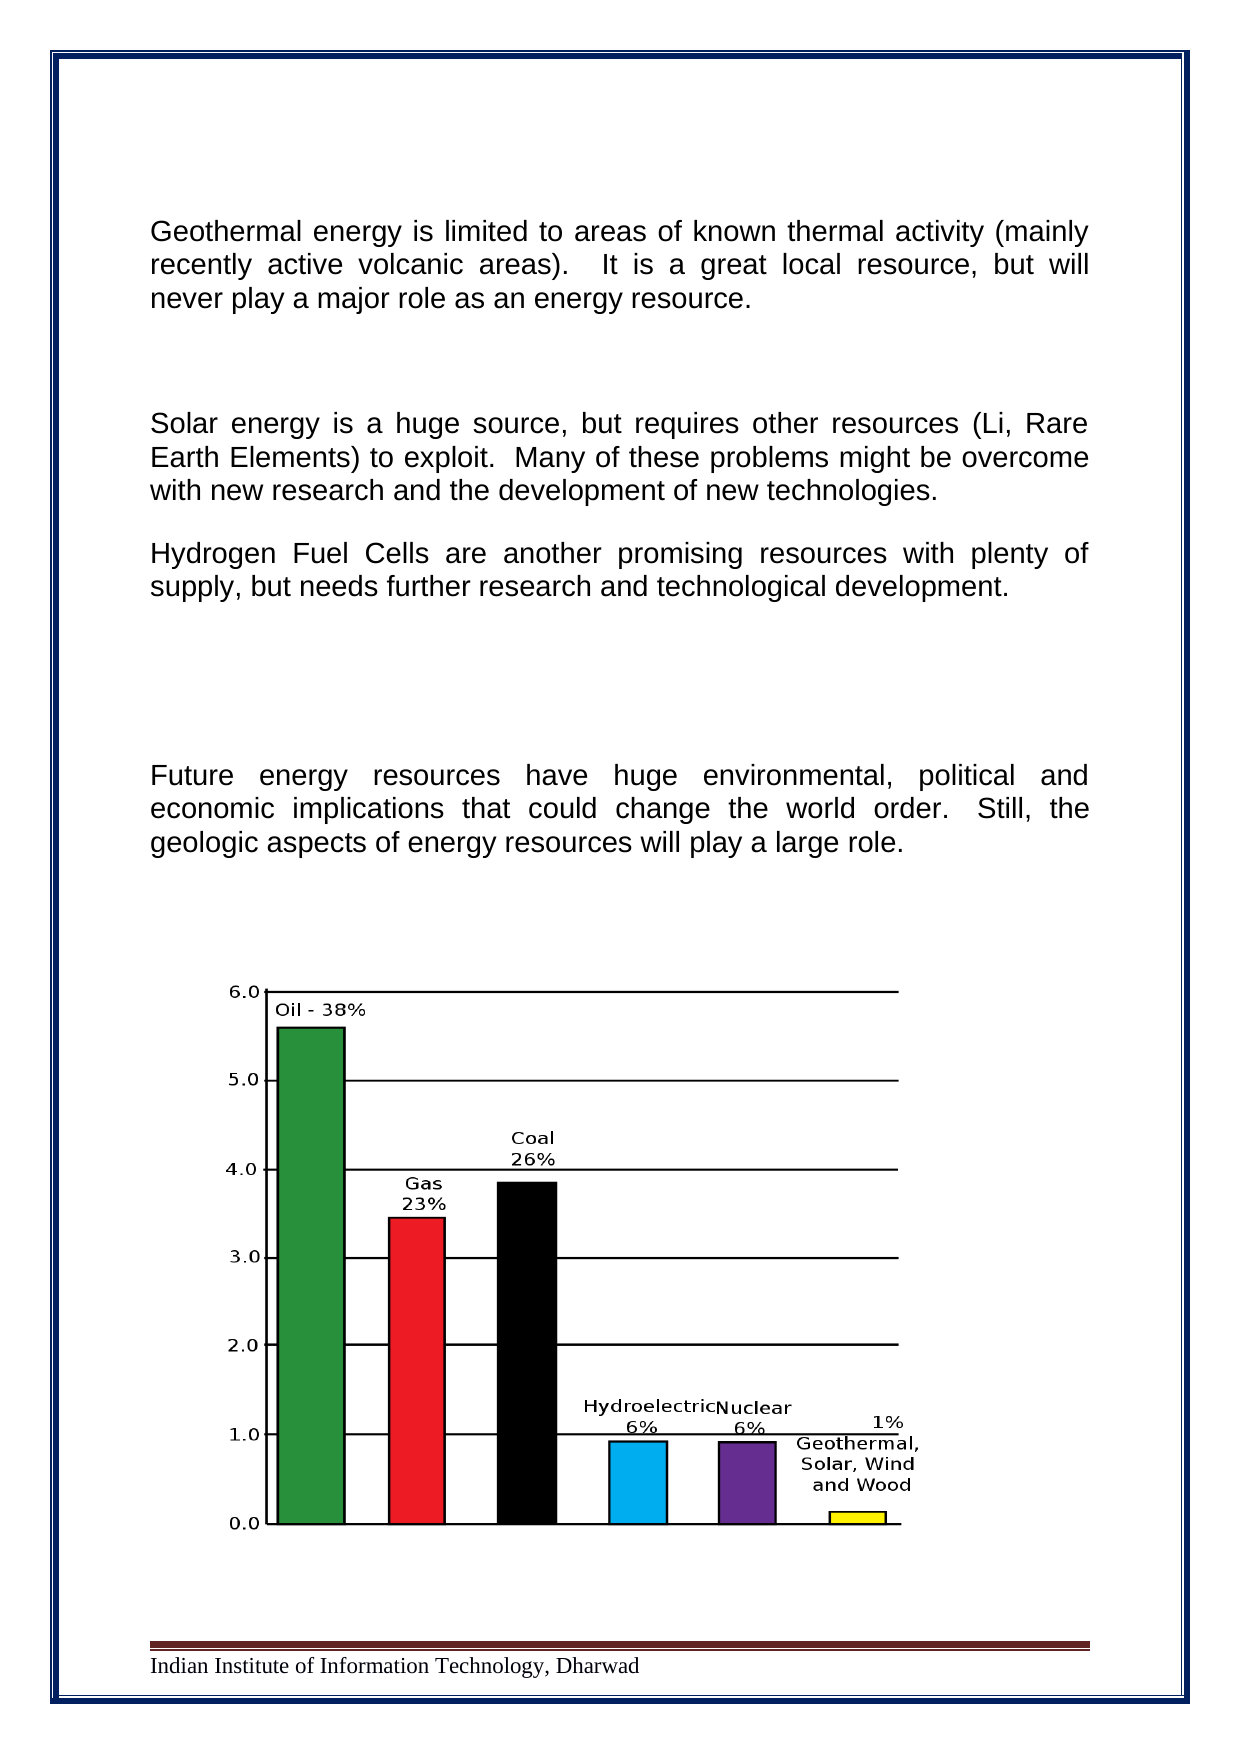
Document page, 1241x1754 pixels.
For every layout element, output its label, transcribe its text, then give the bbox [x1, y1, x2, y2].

text Solar energy is a huge source, but requires other resources (Li, Rare Earth Elements) to exploit. Many of these problems might be overcome with new research and the development of new technologies. [150, 406, 1090, 507]
text Future energy resources have huge environmental, political and economic implications that could change the world order. Still, the geologic aspects of energy resources will play a large role. [150, 757, 1090, 858]
text Geothermal energy is limited to areas of known thermal activity (mainly recently active volcanic areas). It is a great local resource, but will never play a major role as an energy resource. [150, 213, 1090, 314]
text Hydrogen Fuel Cells are another promising resources with plenty of supply, but needs further research and technological development. [150, 536, 1090, 603]
picture [150, 930, 1001, 1578]
